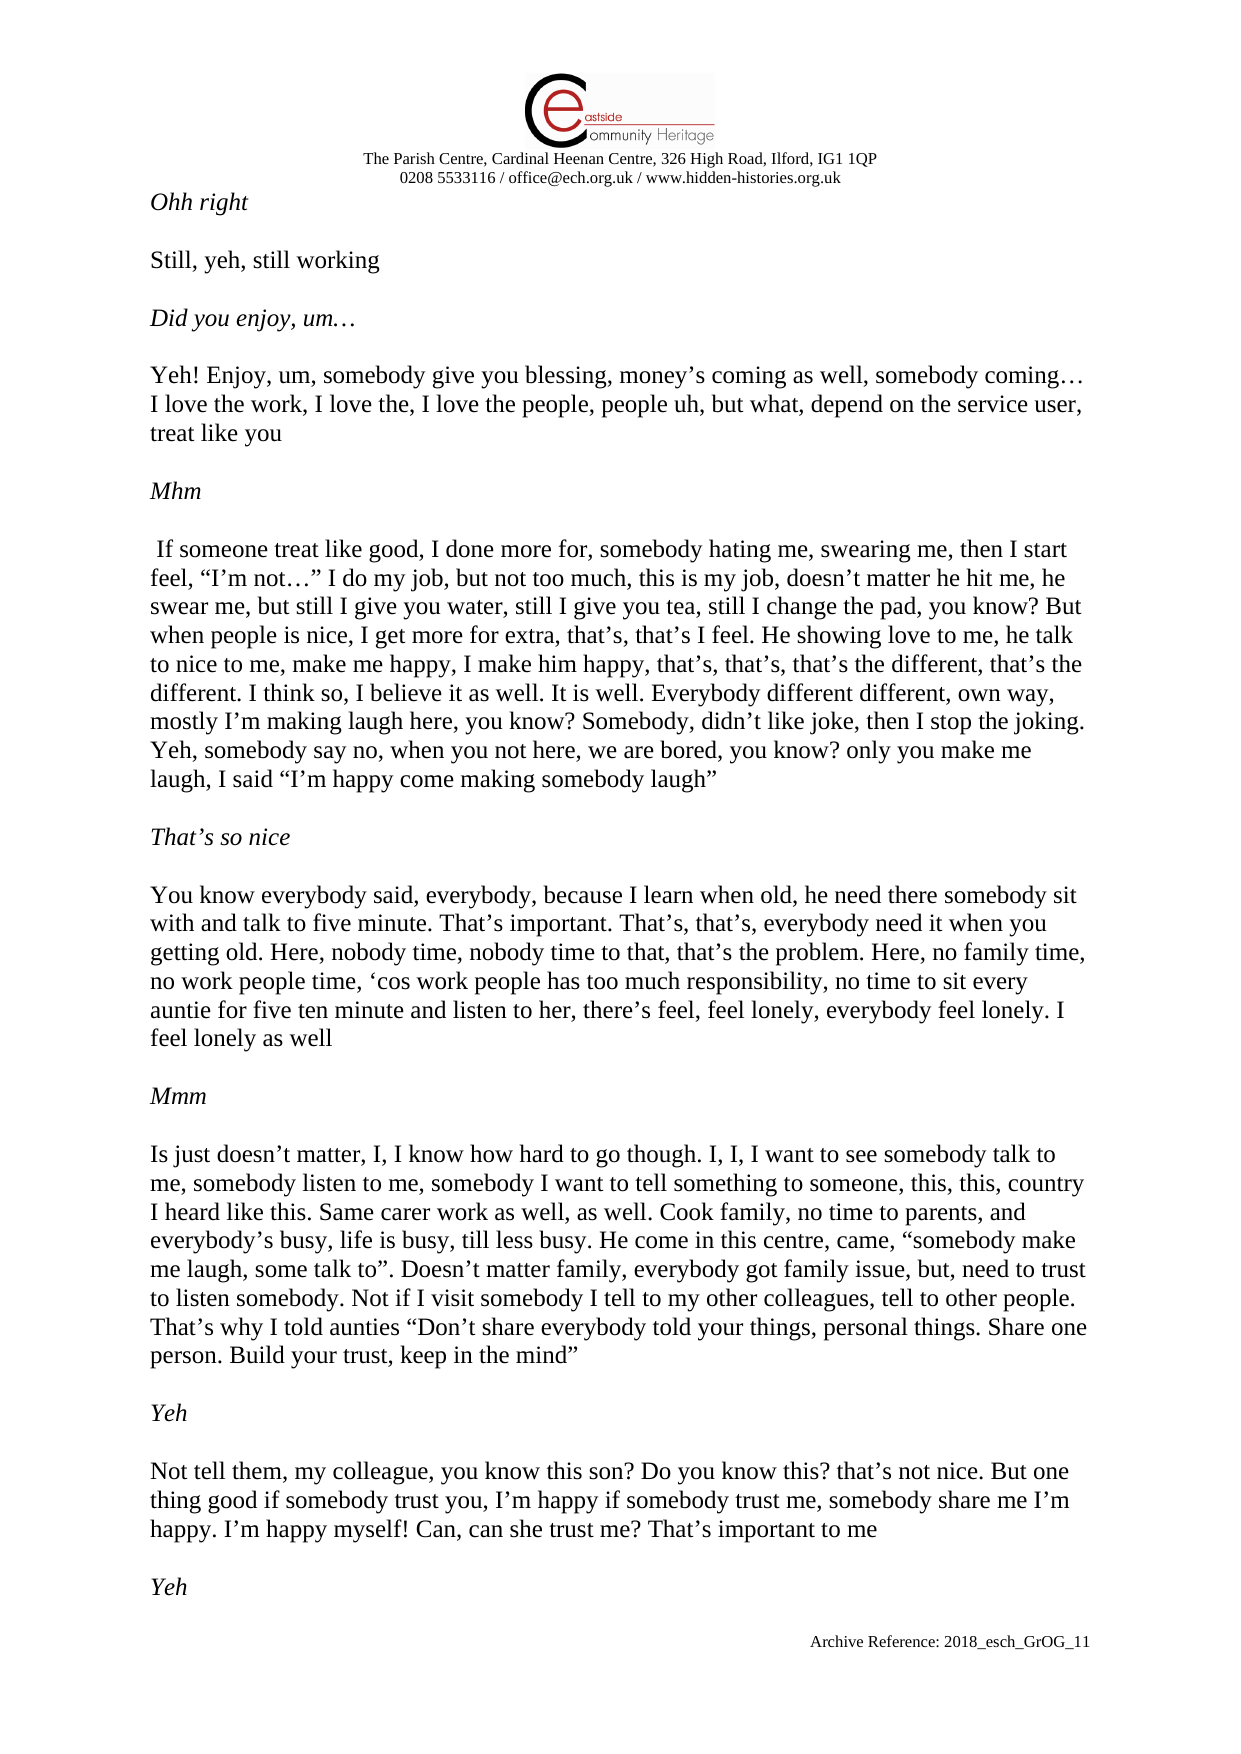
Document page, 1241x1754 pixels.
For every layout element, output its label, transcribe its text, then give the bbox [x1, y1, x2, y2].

picture [524, 73, 716, 149]
text Did you enjoy, um… [150, 303, 1090, 331]
text Still, yeh, still working [150, 245, 1090, 273]
text You know everybody said, everybody, because I learn when old, he need there somebody sit with and talk to five minute. That’s important. That’s, that’s, everybody need it when you getting old. Here, nobody time, nobody time to that, that’s the problem. Here, no family time, no work people time, ‘cos work people has too much responsibility, no time to sit every auntie for five ten minute and listen to her, there’s feel, feel lonely, everybody feel lonely. I feel lonely as well [150, 880, 1090, 1052]
text Mmm [150, 1081, 1090, 1110]
text Yeh [150, 1398, 1090, 1427]
text Ohh right [150, 187, 1090, 216]
text Not tell them, my colleague, you know this son? Do you know this? that’s not nice. But one thing good if somebody trust you, I’m happy if somebody trust me, somebody share me I’m happy. I’m happy myself! Can, can she trust me? That’s important to me [150, 1456, 1090, 1543]
text Is just doesn’t matter, I, I know how hard to go though. I, I, I want to see somebody talk to me, somebody listen to me, somebody I want to tell something to someone, this, this, country I heard like this. Same carer work as well, as well. Cook family, no time to parents, and everybody’s busy, life is busy, till less busy. He come in this centre, came, “somebody make me laugh, some talk to”. Doesn’t matter family, everybody got family issue, but, need to trust to listen somebody. Not if I visit somebody I tell to my other colleagues, tell to other people. That’s why I told aunties “Don’t share everybody told your things, personal things. Share one person. Build your trust, keep in the mind” [150, 1139, 1090, 1369]
text Yeh [150, 1572, 1090, 1601]
text That’s so nice [150, 822, 1090, 851]
text Yeh! Enjoy, um, somebody give you blessing, money’s coming as well, somebody coming… I love the work, I love the, I love the people, people uh, but what, depend on the service user, treat like you [150, 361, 1090, 447]
text Mhm [150, 476, 1090, 505]
text If someone treat like good, I done more for, somebody hating me, swearing me, then I start feel, “I’m not…” I do my job, but not too much, this is my job, doesn’t matter he hit me, he swear me, but still I give you water, still I give you tea, still I change the pad, you know? But when people is nice, I get more for extra, that’s, that’s I feel. He showing love to me, he talk to nice to me, make me happy, I make him happy, that’s, that’s, that’s the different, that’s the different. I think so, I believe it as well. It is well. Everybody different different, own way, mostly I’m making laugh here, you know? Somebody, didn’t like joke, then I stop the joking. Yeh, somebody say no, when you not here, we are bored, you know? only you make me laugh, I said “I’m happy come making somebody laugh” [150, 534, 1090, 793]
